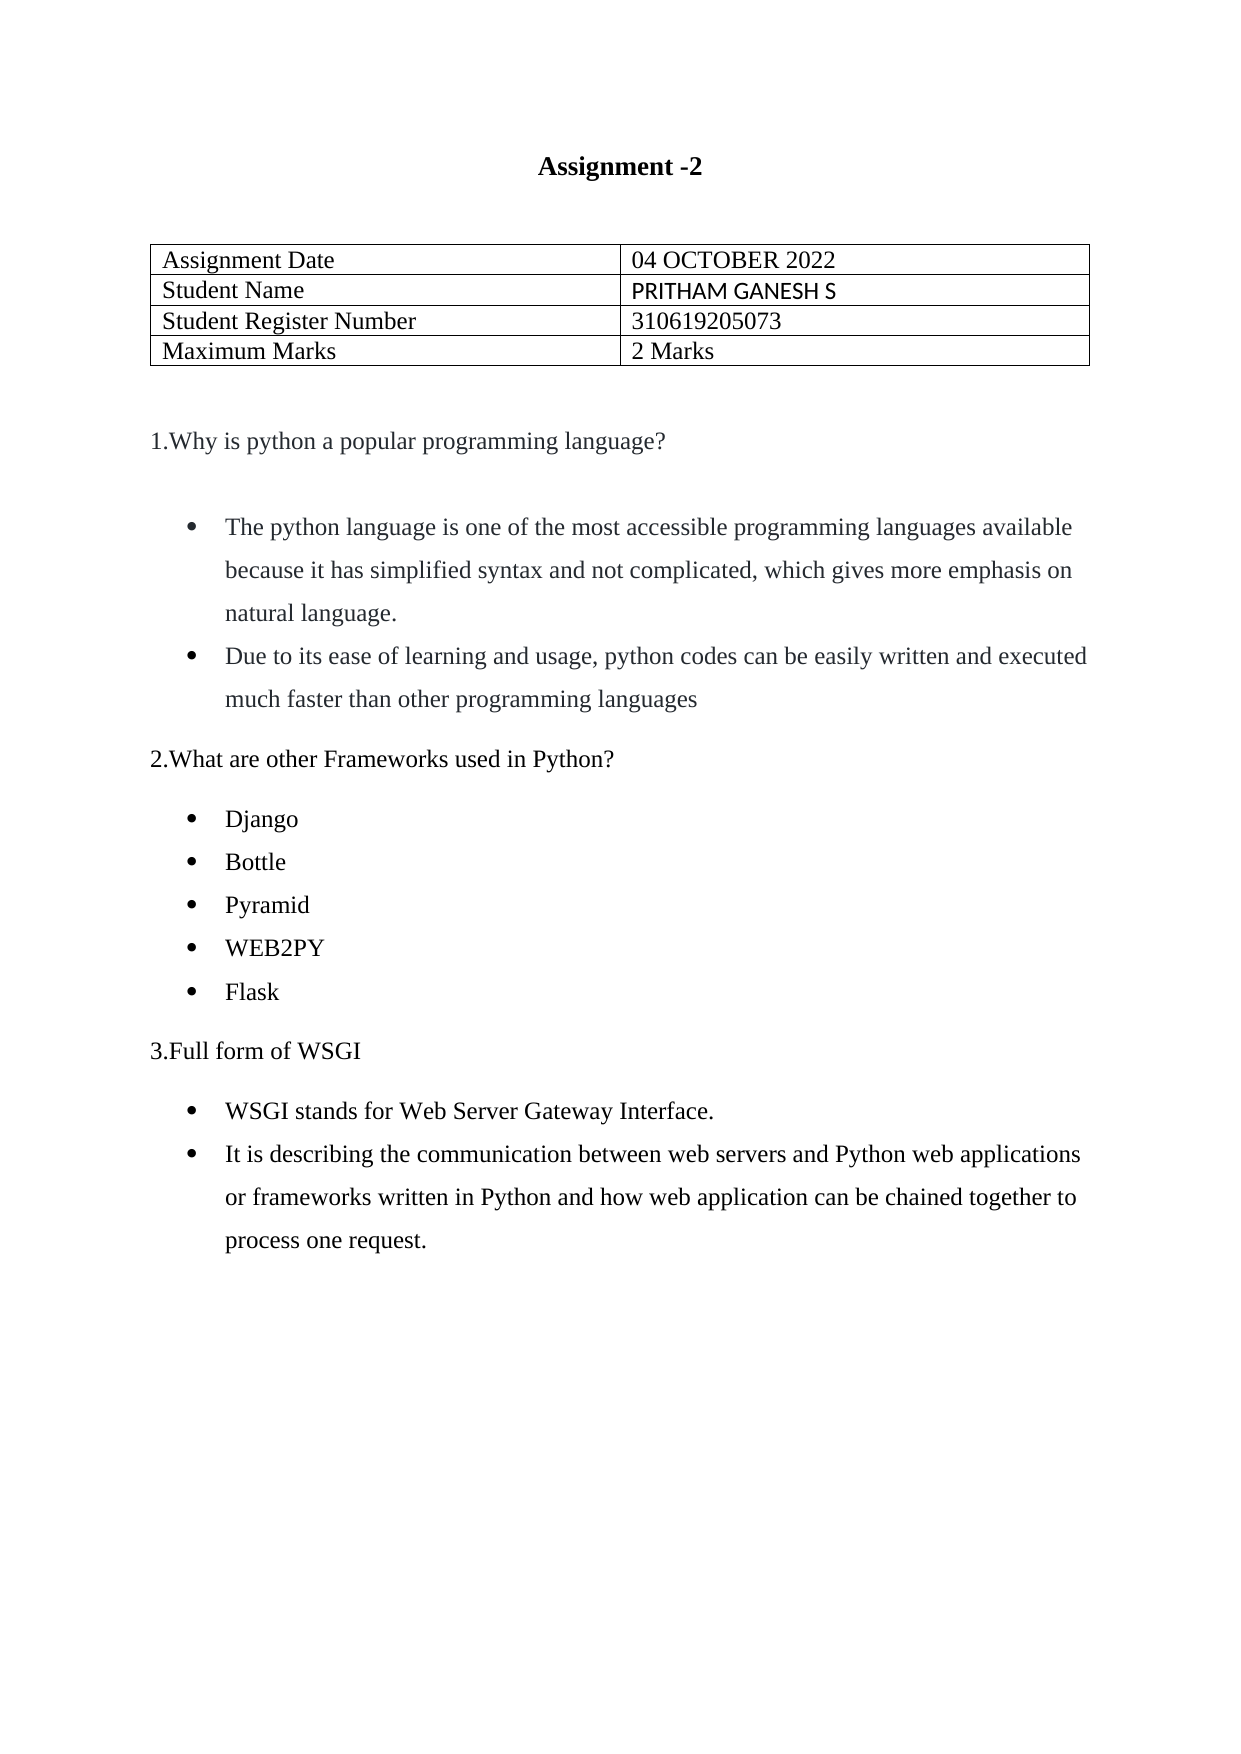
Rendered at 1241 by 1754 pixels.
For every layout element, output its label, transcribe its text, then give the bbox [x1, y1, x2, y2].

list Pyramid [187, 890, 1090, 919]
table_cell Student Register Number [151, 306, 620, 335]
text 1.Why is python a popular programming language? [150, 426, 1090, 454]
list Due to its ease of learning and usage, python codes can be easily written and executed much faster than other programming languages [187, 641, 1090, 713]
list Django [187, 804, 1090, 833]
table_cell Maximum Marks [151, 336, 620, 365]
list WSGI stands for Web Server Gateway Interface. [187, 1096, 1090, 1125]
table_cell PRITHAM GANESH S [621, 275, 1089, 305]
table_header 04 OCTOBER 2022 [621, 245, 1089, 274]
table_cell 2 Marks [621, 336, 1089, 365]
list WEB2PY [187, 933, 1090, 962]
text 2.What are other Frameworks used in Python? [150, 744, 1090, 773]
list Bottle [187, 847, 1090, 876]
table_cell Student Name [151, 275, 620, 305]
text Assignment -2 [150, 150, 1090, 181]
table_header Assignment Date [151, 245, 620, 274]
list The python language is one of the most accessible programming languages available because it has simplified syntax and not complicated, which gives more emphasis on natural language. [187, 512, 1090, 627]
list It is describing the communication between web servers and Python web applications or frameworks written in Python and how web application can be chained together to process one request. [187, 1139, 1090, 1254]
list Flask [187, 977, 1090, 1005]
table_cell 310619205073 [621, 306, 1089, 335]
text 3.Full form of WSGI [150, 1036, 1090, 1065]
